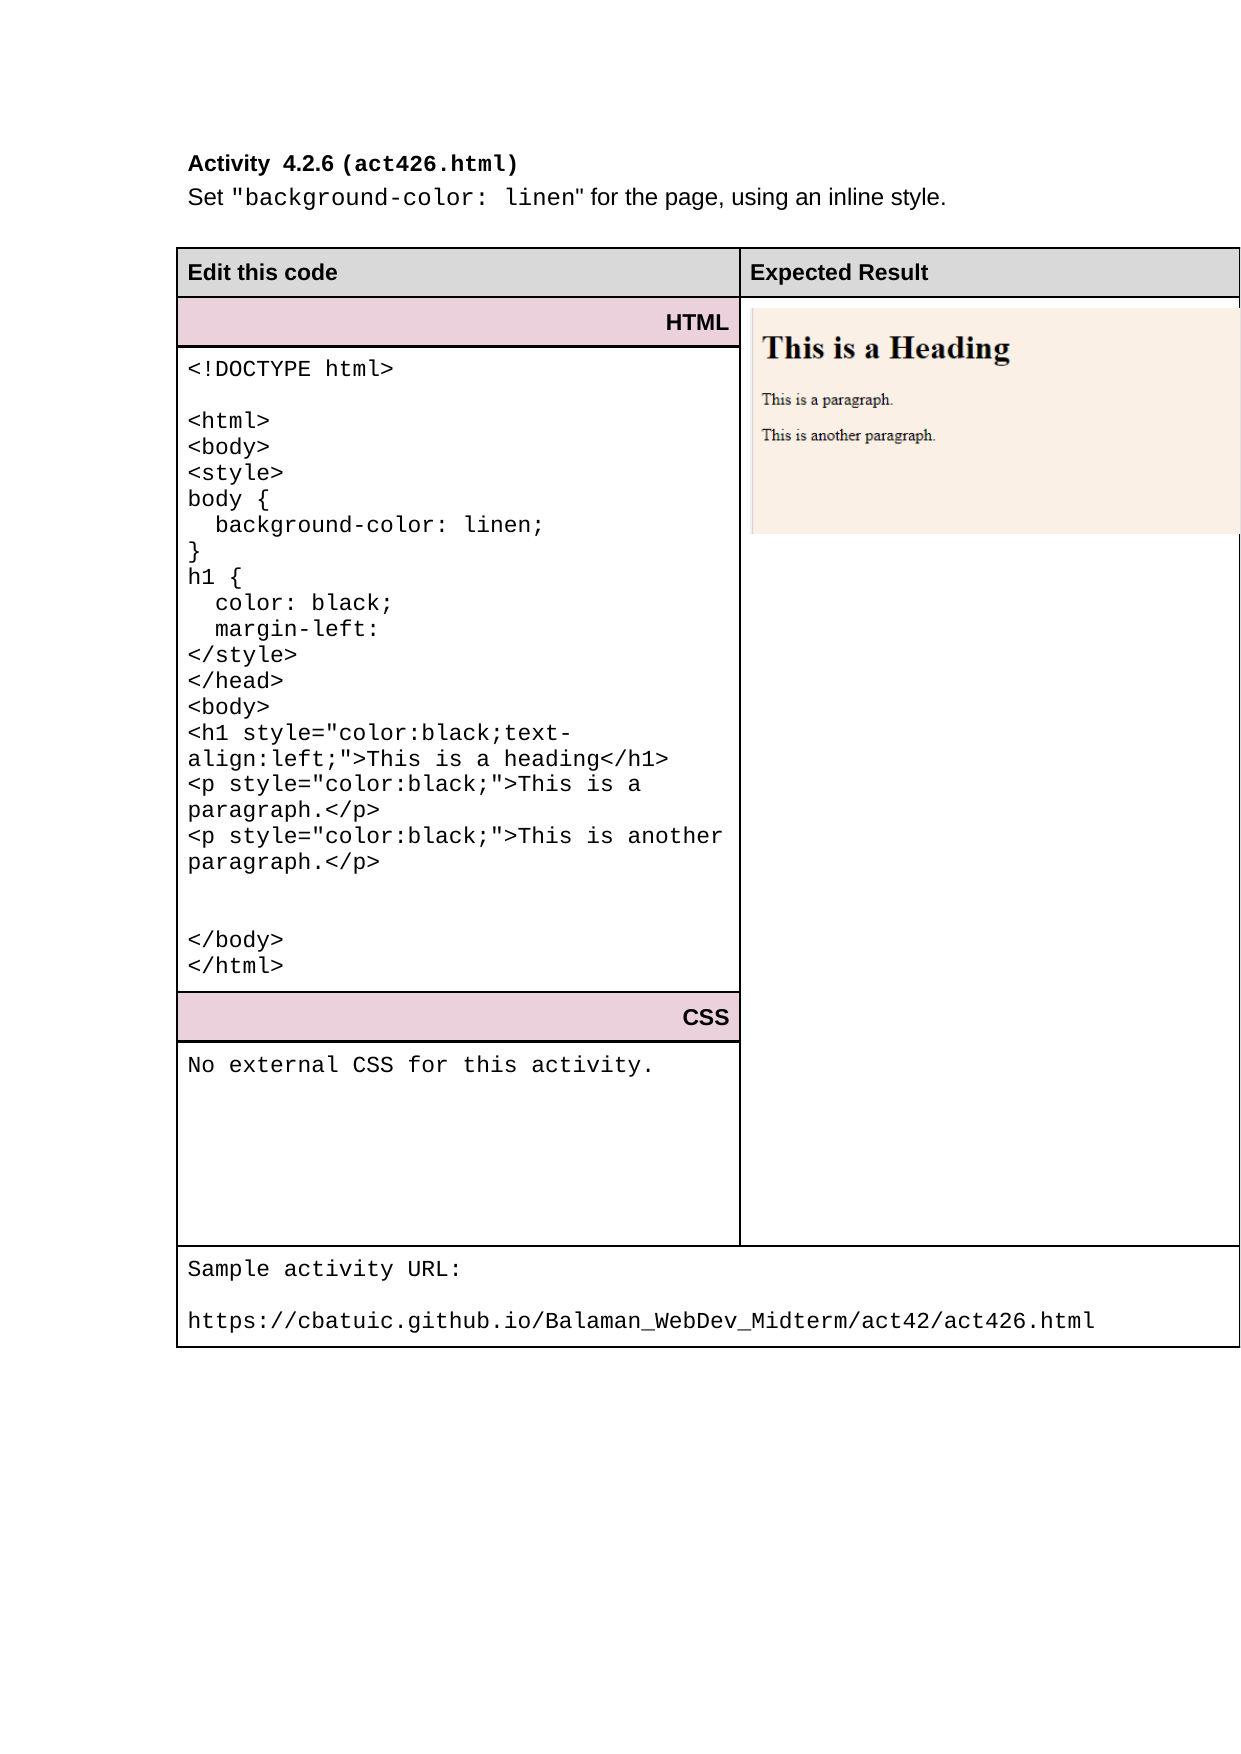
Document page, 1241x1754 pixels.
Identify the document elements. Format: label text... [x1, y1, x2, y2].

text Activity 4.2.6 (act426.html) [187, 150, 1053, 178]
table_cell CSS [178, 993, 739, 1040]
table_cell No external CSS for this activity. [178, 1043, 739, 1245]
table_cell [741, 298, 1239, 1245]
table_header Edit this code [178, 249, 739, 296]
table_cell Sample activity URL: https://cbatuic.github.io/Balaman_WebDev_Midterm/act42/act426.html [178, 1247, 1239, 1346]
picture [750, 308, 1241, 534]
table_header Expected Result [741, 249, 1239, 296]
text Set "background-color: linen" for the page, using an inline style. [187, 182, 1053, 212]
table_cell HTML [178, 298, 739, 345]
table_cell <!DOCTYPE html> <html> <body> <style> body { background-color: linen; } h1 { color: black; margin-left: </style> </head> <body> <h1 style="color:black;text-align:left;">This is a heading</h1> <p style="color:black;">This is a paragraph.</p> <p style="color:black;">This is another paragraph.</p> </body> </html> [178, 348, 739, 991]
